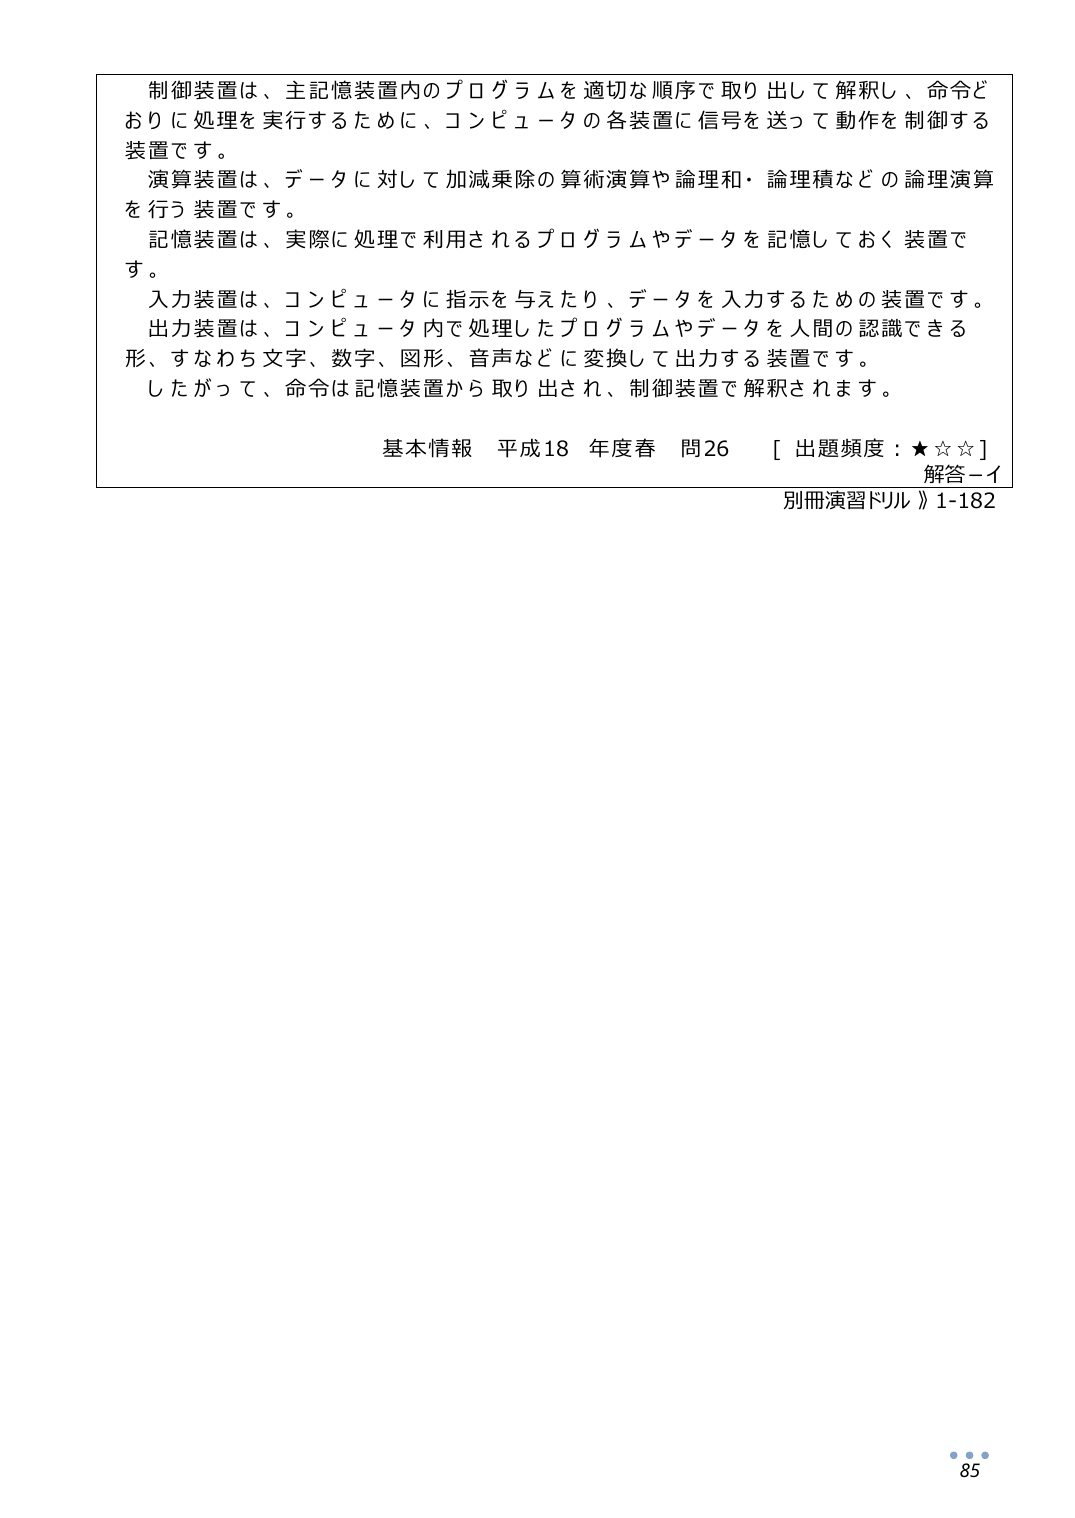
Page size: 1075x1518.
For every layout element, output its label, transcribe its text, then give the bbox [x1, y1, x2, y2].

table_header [97, 75, 1012, 487]
text 別冊演習ドリル 》 1-182 [79, 488, 996, 513]
